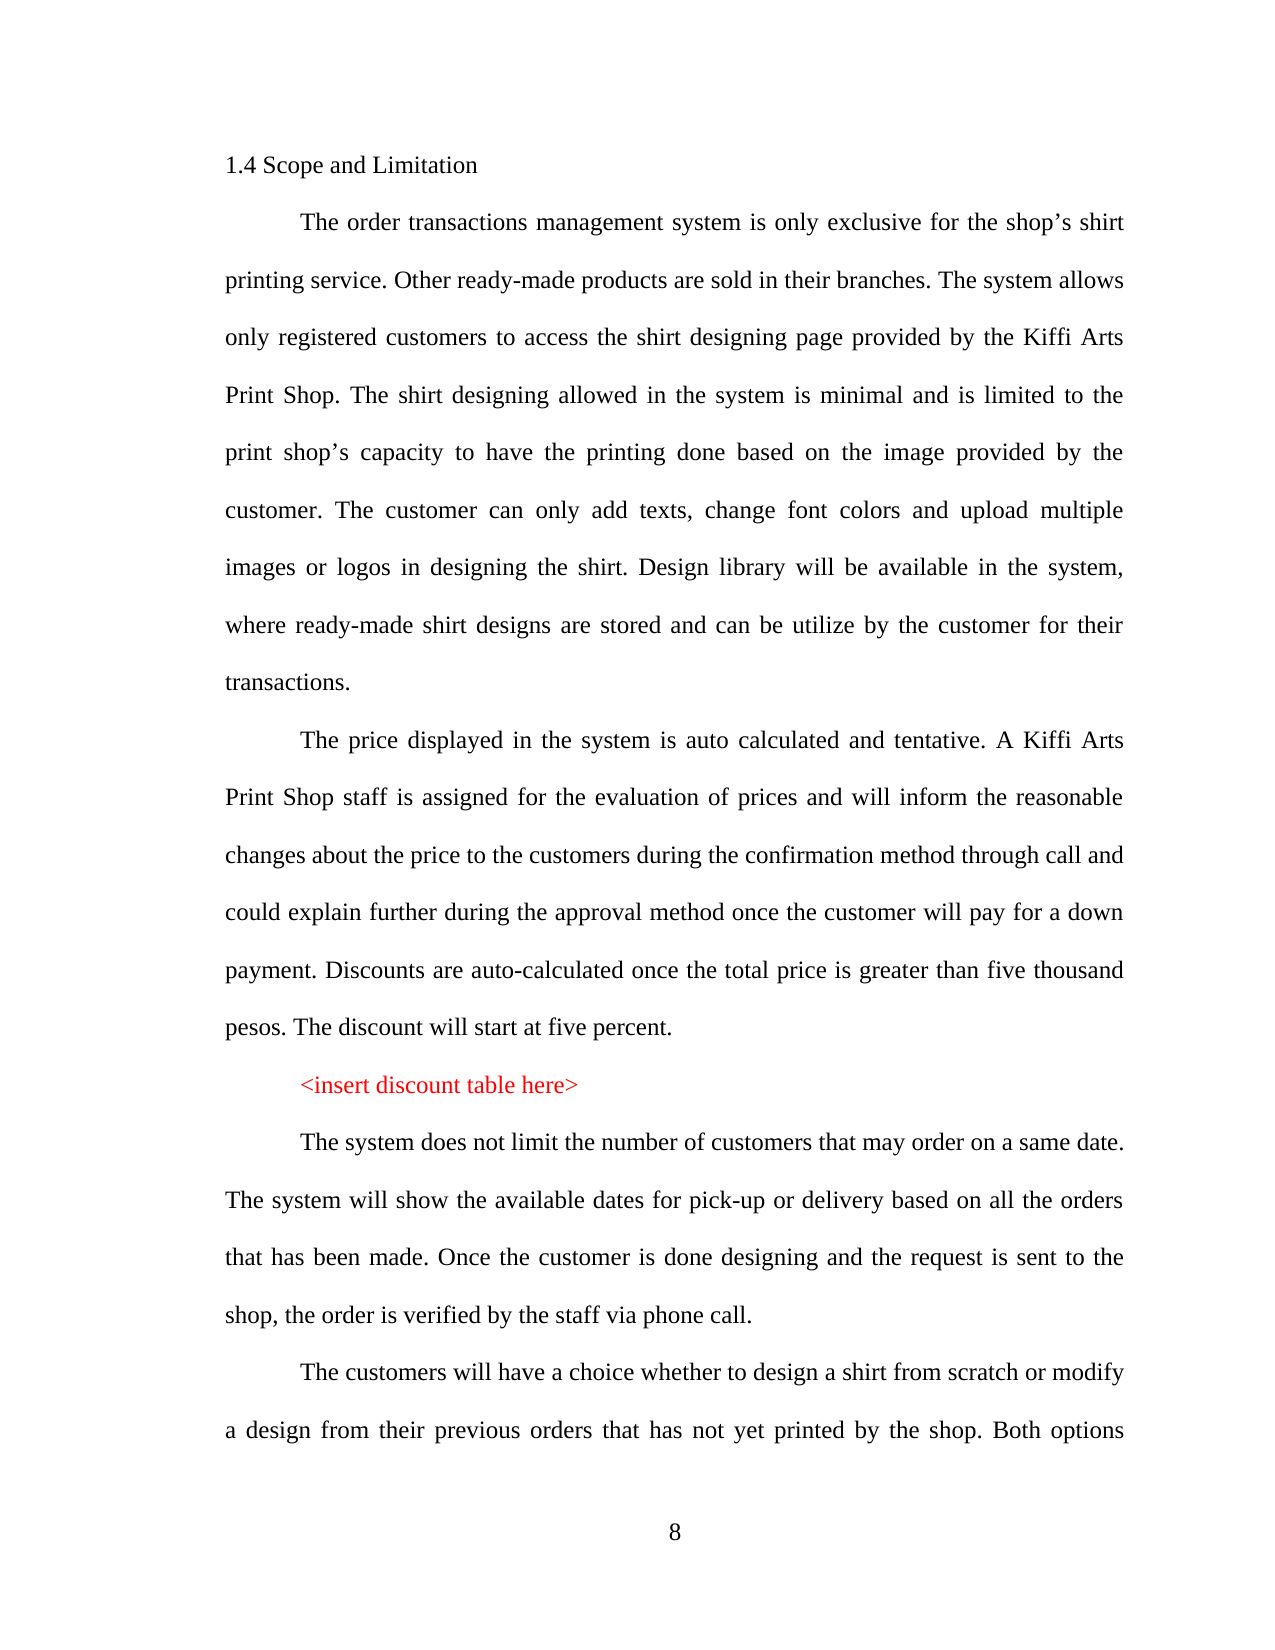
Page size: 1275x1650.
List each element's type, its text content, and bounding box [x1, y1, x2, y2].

list Scope and Limitation [225, 150, 1125, 179]
list The order transactions management system is only exclusive for the shop’s shirt printing service. Other ready-made products are sold in their branches. The system allows only registered customers to access the shirt designing page provided by the Kiffi Arts Print Shop. The shirt designing allowed in the system is minimal and is limited to the print shop’s capacity to have the printing done based on the image provided by the customer. The customer can only add texts, change font colors and upload multiple images or logos in designing the shirt. Design library will be available in the system, where ready-made shirt designs are stored and can be utilize by the customer for their transactions. [225, 207, 1125, 696]
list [225, 1357, 1125, 1444]
list The price displayed in the system is auto calculated and tentative. A Kiffi Arts Print Shop staff is assigned for the evaluation of prices and will inform the reasonable changes about the price to the customers during the confirmation method through call and could explain further during the approval method once the customer will pay for a down payment. Discounts are auto-calculated once the total price is greater than five thousand pesos. The discount will start at five percent. [225, 725, 1125, 1041]
list <insert discount table here> [225, 1070, 1125, 1099]
list The system does not limit the number of customers that may order on a same date. The system will show the available dates for pick-up or delivery based on all the orders that has been made. Once the customer is done designing and the request is sent to the shop, the order is verified by the staff via phone call. [225, 1127, 1125, 1329]
